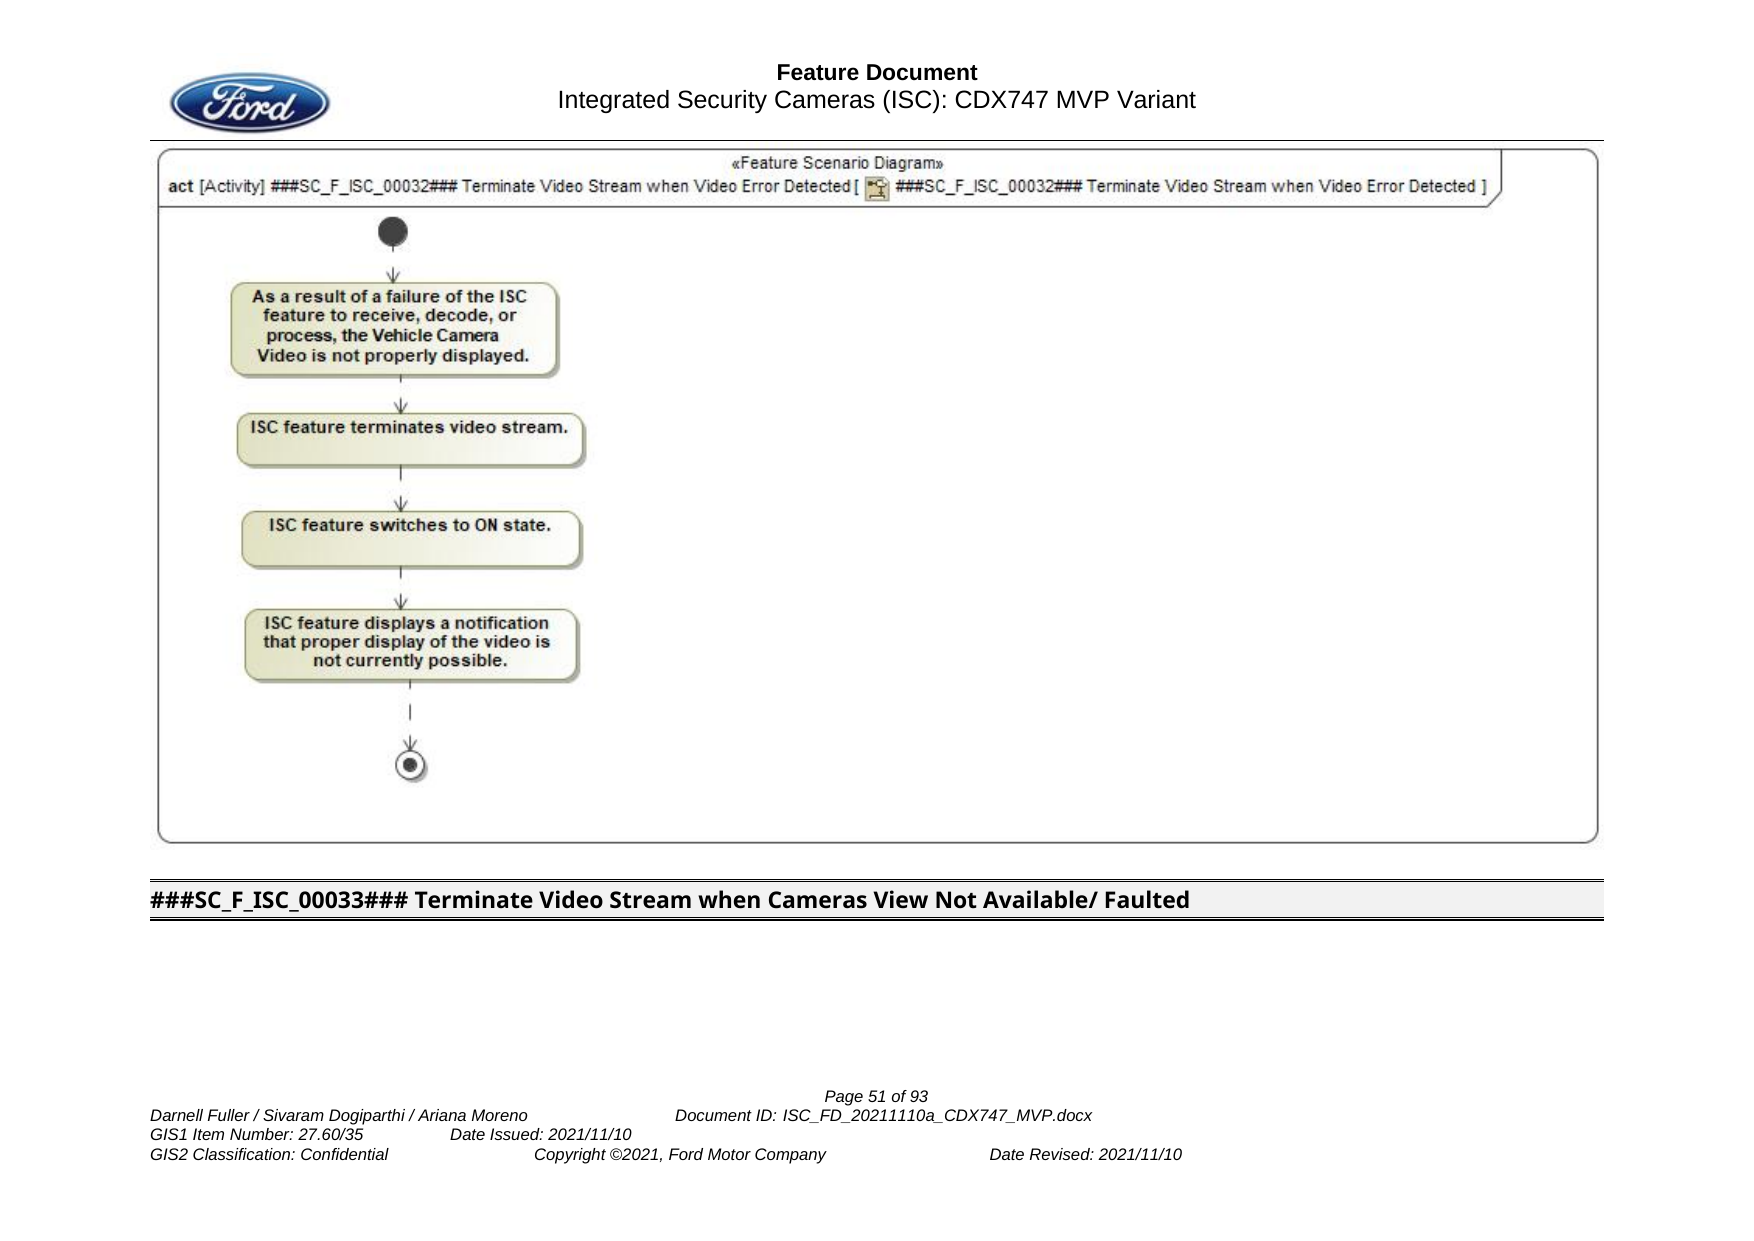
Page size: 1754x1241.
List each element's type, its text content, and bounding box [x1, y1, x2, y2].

picture [150, 53, 350, 140]
text ###SC_F_ISC_00033### Terminate Video Stream when Cameras View Not Available/ Faulted [150, 882, 1604, 917]
picture [150, 141, 1605, 850]
